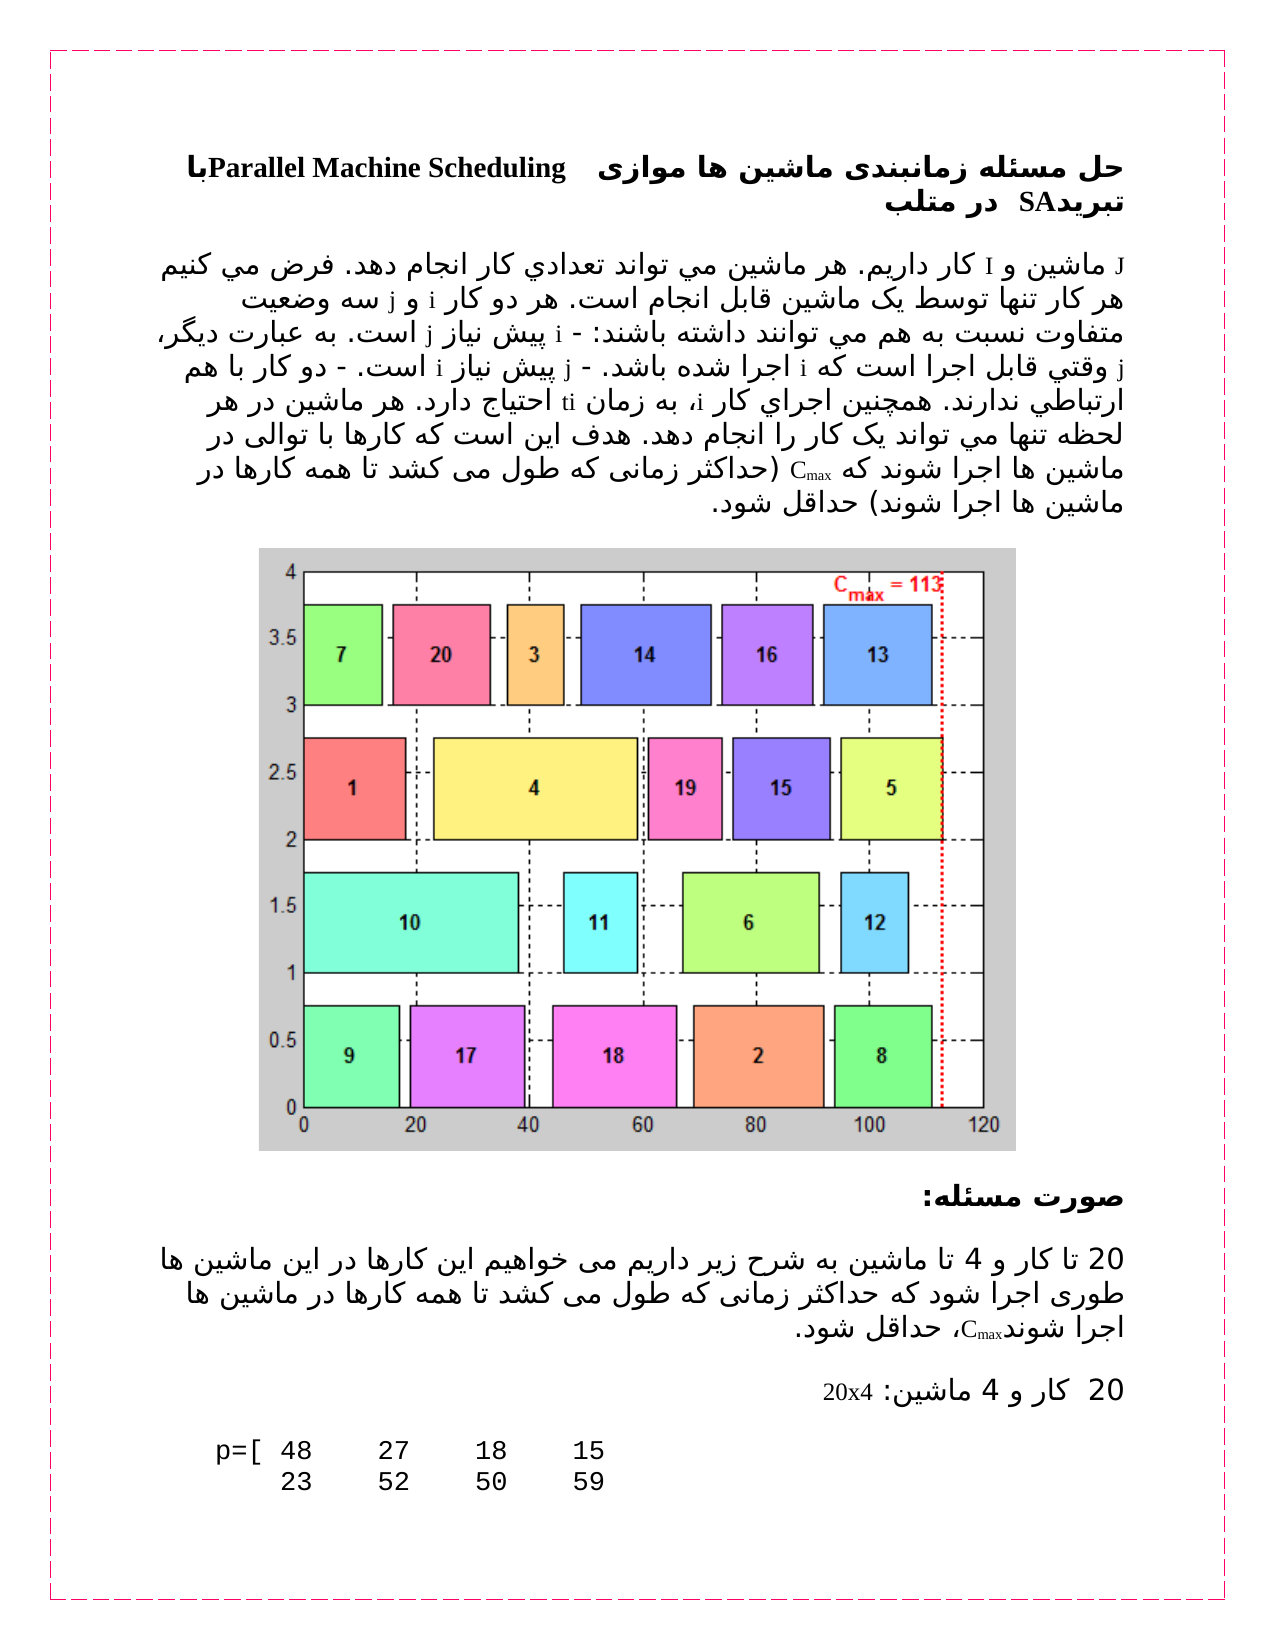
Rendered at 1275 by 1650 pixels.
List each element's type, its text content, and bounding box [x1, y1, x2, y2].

text J ماشین و I کار داريم. هر ماشين مي تواند تعدادي کار انجام دهد. فرض مي کنيم هر کار تنها توسط يک ماشين قابل انجام است. هر دو کار i و j سه وضعيت متفاوت نسبت به هم مي توانند داشته باشند: - i پيش نياز j است. به عبارت ديگر، j وقتي قابل اجرا است که i اجرا شده باشد. - j پيش نياز i است. - دو کار با هم ارتباطي ندارند. همچنين اجراي کار i، به زمان ti احتياج دارد. هر ماشين در هر لحظه تنها مي تواند يک کار را انجام دهد. هدف این است که کارها با توالی در ماشین ها اجرا شوند که Cmax (حداکثر زمانی که طول می کشد تا همه کارها در ماشین ها اجرا شوند) حداقل شود. [150, 247, 1125, 519]
text 20 کار و 4 ماشین: 20x4 [150, 1373, 1125, 1407]
text 20 تا کار و 4 تا ماشین به شرح زیر داریم می خواهیم این کارها در این ماشین ها طوری اجرا شود که حداکثر زمانی که طول می کشد تا همه کارها در ماشین ها اجرا شوندCmax، حداقل شود. [150, 1242, 1125, 1344]
text p=[ 48 27 18 15 [150, 1437, 1125, 1467]
picture [258, 548, 1016, 1151]
text صورت مسئله: [150, 1179, 1125, 1213]
text حل مسئله زمانبندی ماشین ها موازی Parallel Machine Schedulingبا تبریدSA در متلب [150, 150, 1125, 218]
text 23 52 50 59 [150, 1467, 1125, 1498]
